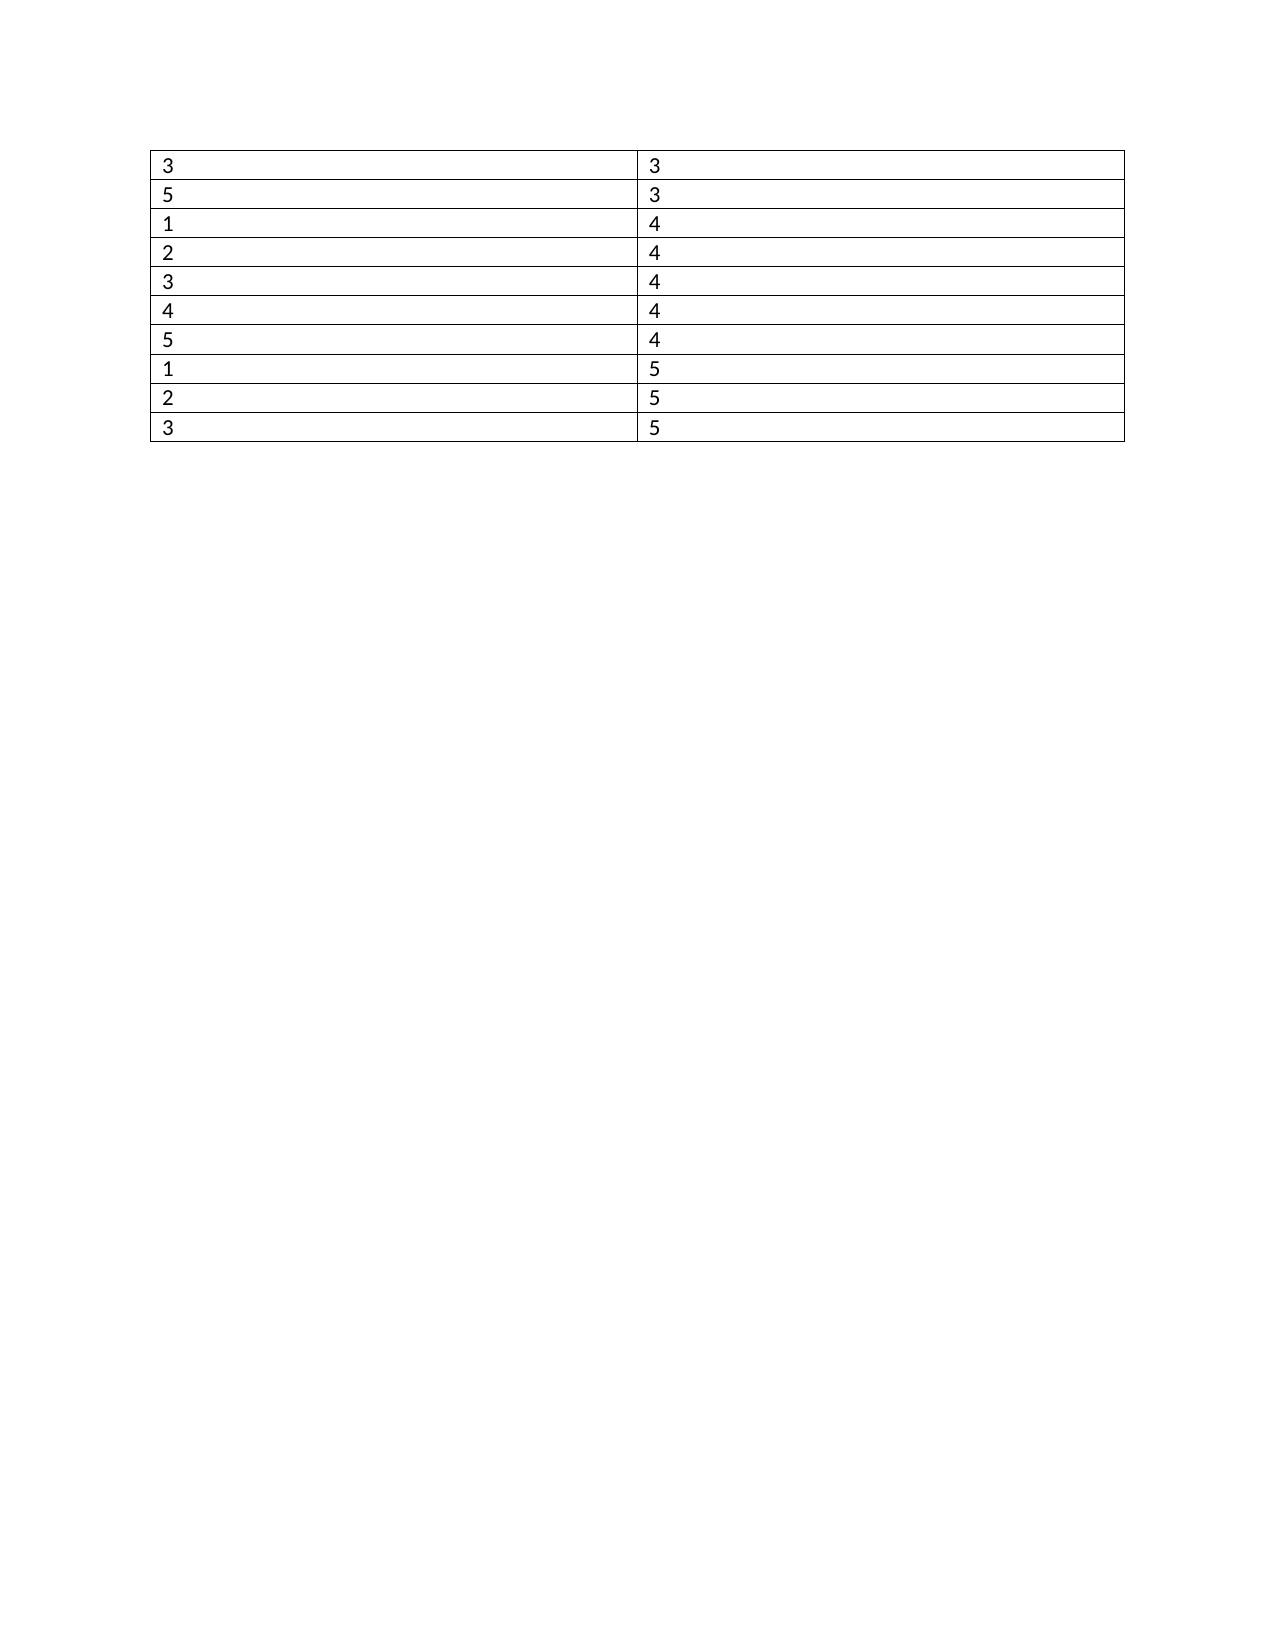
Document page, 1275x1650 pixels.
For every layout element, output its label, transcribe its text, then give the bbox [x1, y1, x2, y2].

table_cell 4 [151, 296, 637, 324]
table_cell 5 [638, 413, 1124, 441]
table_cell 5 [151, 180, 637, 208]
table_cell 4 [638, 209, 1124, 237]
table_cell 4 [638, 296, 1124, 324]
table_cell 2 [151, 384, 637, 412]
table_cell 4 [638, 267, 1124, 295]
table_cell 1 [151, 355, 637, 382]
table_cell 4 [638, 238, 1124, 266]
table_cell 3 [638, 151, 1124, 179]
table_cell 5 [638, 384, 1124, 412]
table_cell 3 [151, 267, 637, 295]
table_cell 3 [151, 413, 637, 441]
table_cell 5 [151, 325, 637, 353]
table_cell 4 [638, 325, 1124, 353]
table_cell 3 [151, 151, 637, 179]
table_cell 5 [638, 355, 1124, 382]
table_cell 2 [151, 238, 637, 266]
table_cell 1 [151, 209, 637, 237]
table_cell 3 [638, 180, 1124, 208]
